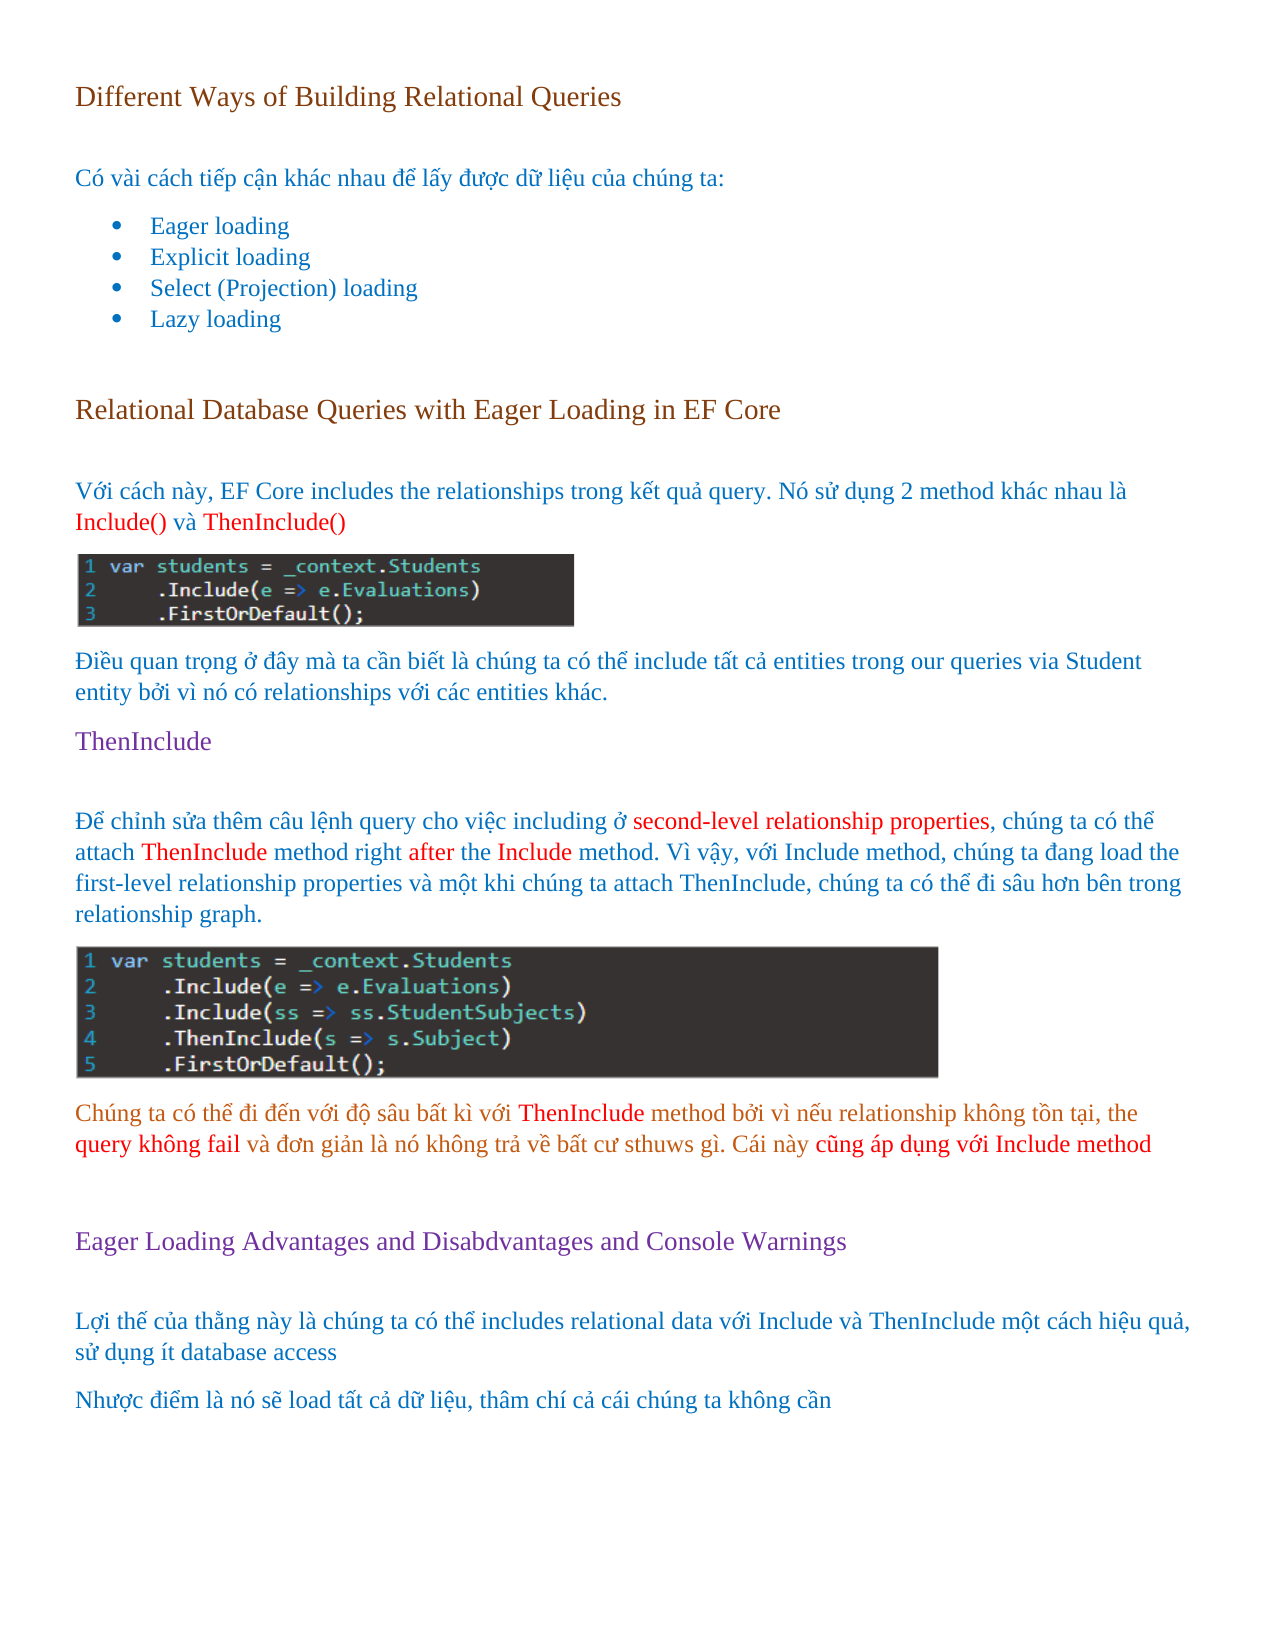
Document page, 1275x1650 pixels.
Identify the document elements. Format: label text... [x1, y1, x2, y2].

text Để chỉnh sửa thêm câu lệnh query cho việc including ở second-level relationship properties, chúng ta có thể attach ThenInclude method right after the Include method. Vì vậy, với Include method, chúng ta đang load the first-level relationship properties và một khi chúng ta attach ThenInclude, chúng ta có thể đi sâu hơn bên trong relationship graph. [75, 806, 1200, 928]
text Với cách này, EF Core includes the relationships trong kết quả query. Nó sử dụng 2 method khác nhau là Include() và ThenInclude() [75, 476, 1200, 536]
subtitle Relational Database Queries with Eager Loading in EF Core [75, 392, 1200, 425]
list Eager loading [112, 211, 1200, 239]
subtitle Eager Loading Advantages and Disabdvantages and Console Warnings [75, 1225, 1200, 1256]
list Lazy loading [112, 304, 1200, 333]
picture [75, 554, 575, 627]
text Lợi thế của thằng này là chúng ta có thể includes relational data với Include và ThenInclude một cách hiệu quả, sử dụng ít database access [75, 1306, 1200, 1366]
text Chúng ta có thể đi đến với độ sâu bất kì với ThenInclude method bởi vì nếu relationship không tồn tại, the query không fail và đơn giản là nó không trả về bất cư sthuws gì. Cái này cũng áp dụng với Include method [75, 1098, 1200, 1158]
picture [75, 946, 939, 1080]
text Nhược điểm là nó sẽ load tất cả dữ liệu, thâm chí cả cái chúng ta không cần [75, 1385, 1200, 1413]
list Select (Projection) loading [112, 273, 1200, 302]
list Explicit loading [112, 242, 1200, 271]
subtitle ThenInclude [75, 725, 1200, 756]
text Có vài cách tiếp cận khác nhau để lấy được dữ liệu của chúng ta: [75, 163, 1200, 192]
text Điều quan trọng ở đây mà ta cần biết là chúng ta có thể include tất cả entities trong our queries via Student entity bởi vì nó có relationships với các entities khác. [75, 646, 1200, 706]
subtitle Different Ways of Building Relational Queries [75, 79, 1200, 113]
